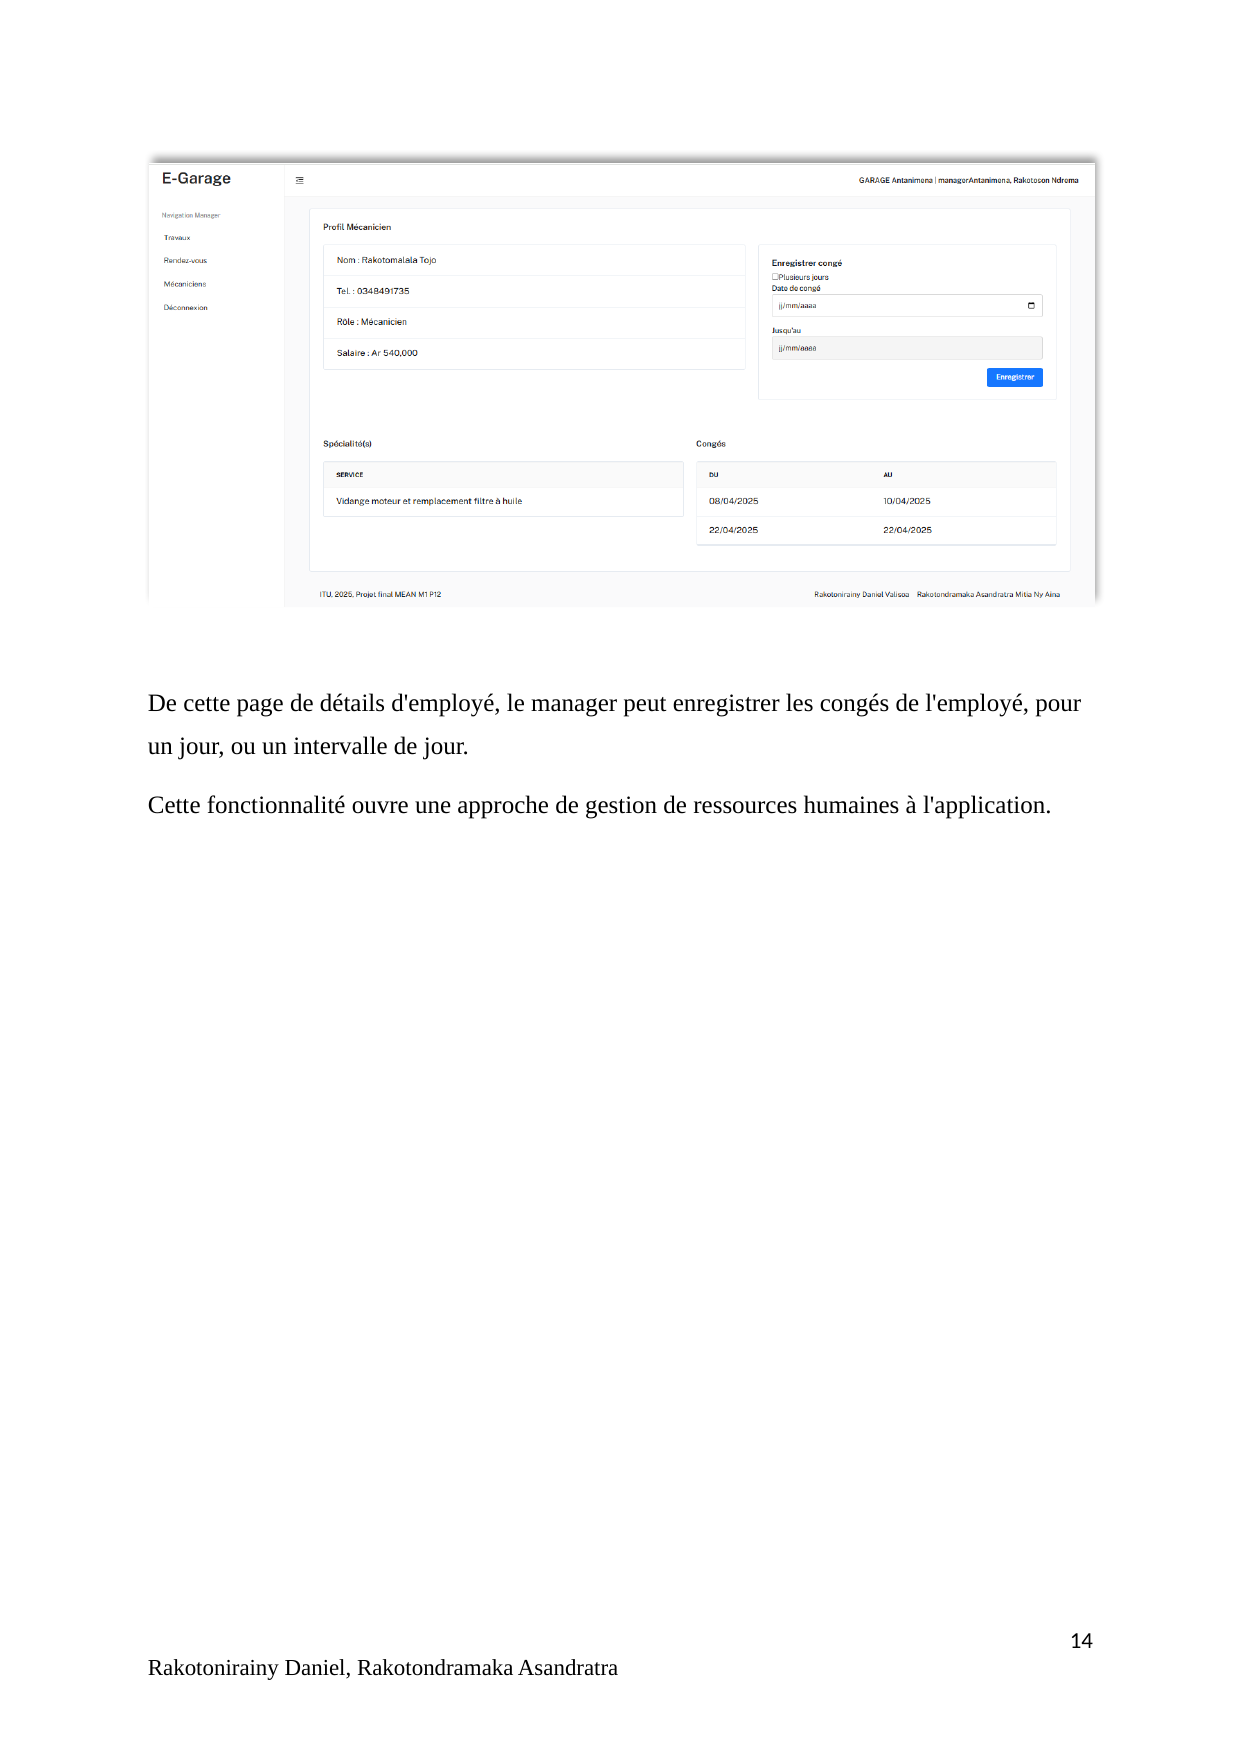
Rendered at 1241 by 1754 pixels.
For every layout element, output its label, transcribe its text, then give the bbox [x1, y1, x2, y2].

text De cette page de détails d'employé, le manager peut enregistrer les congés de l'employé, pour un jour, ou un intervalle de jour. [148, 688, 1093, 759]
picture [149, 163, 1095, 607]
text Cette fonctionnalité ouvre une approche de gestion de ressources humaines à l'application. [148, 791, 1093, 819]
